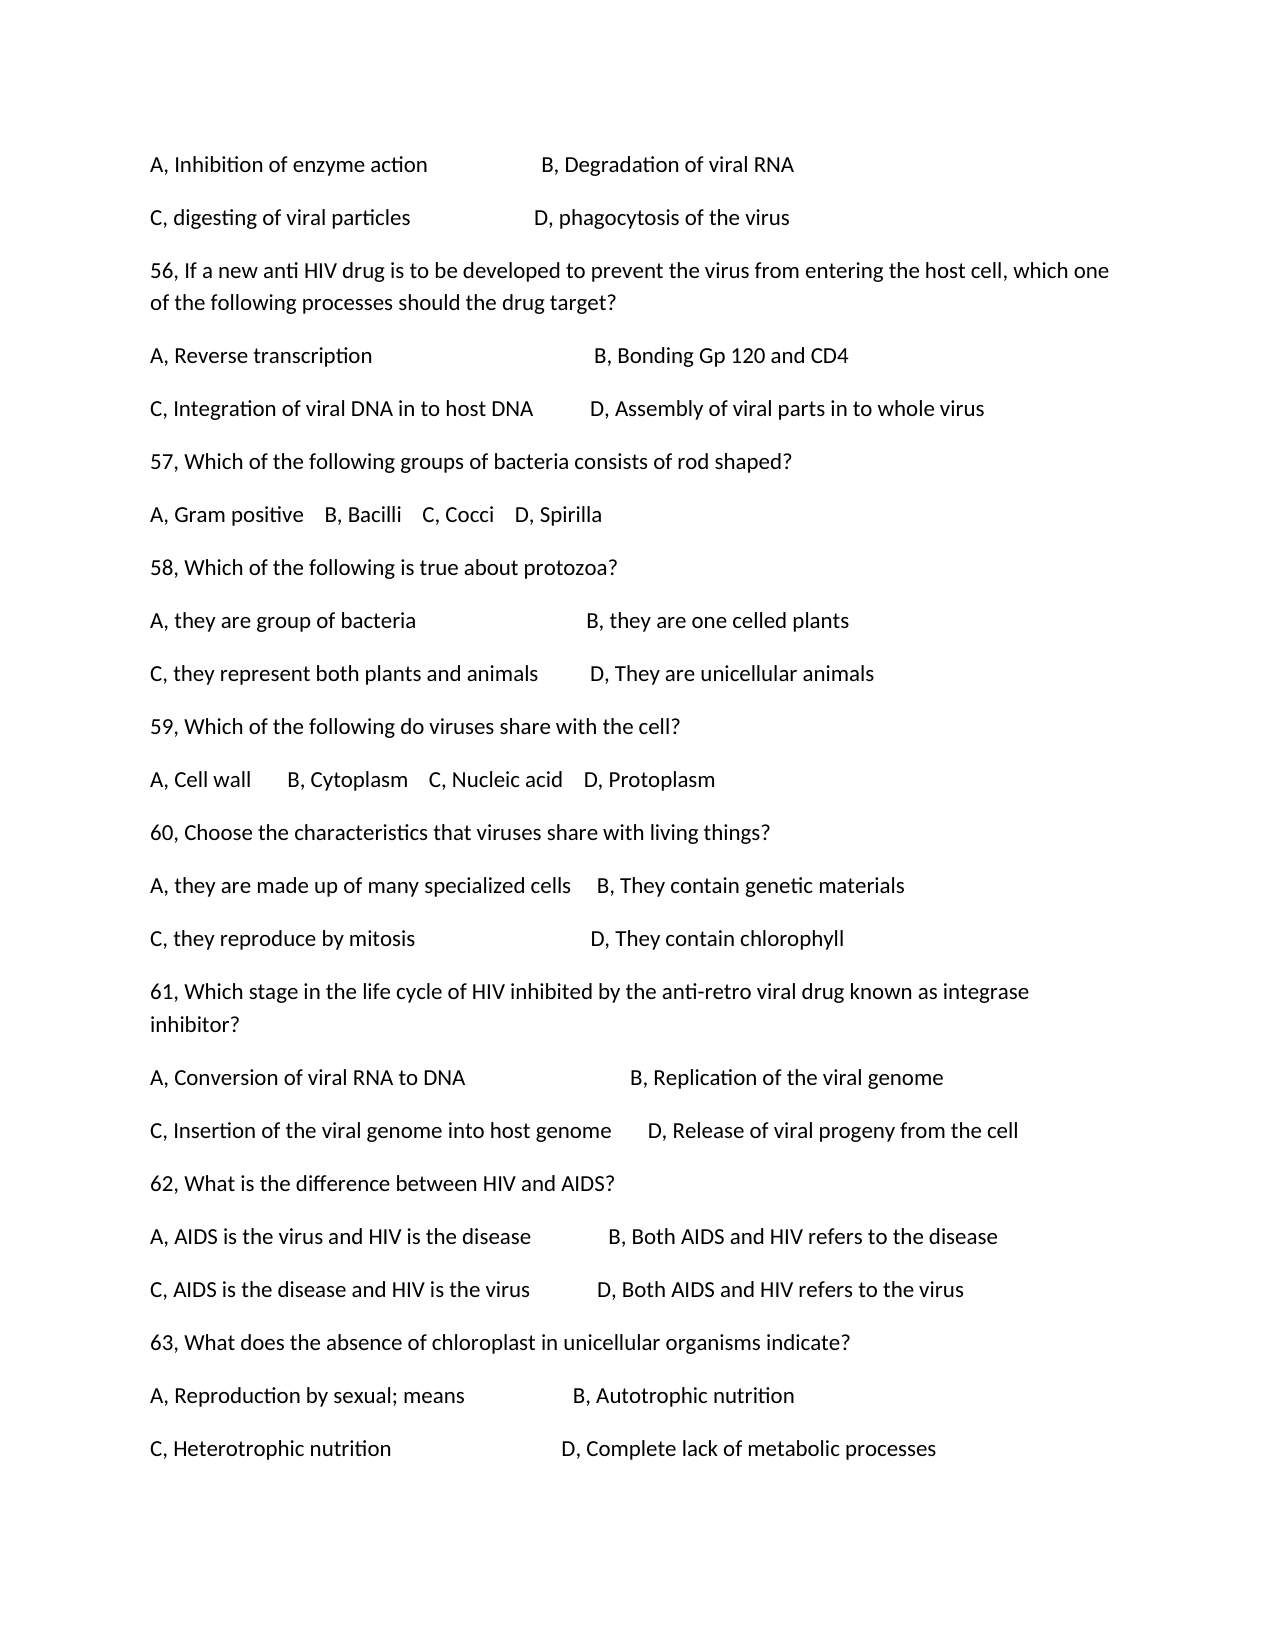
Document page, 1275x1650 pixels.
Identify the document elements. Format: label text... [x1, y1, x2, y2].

text 59, Which of the following do viruses share with the cell? [150, 712, 1125, 740]
text 62, What is the difference between HIV and AIDS? [150, 1169, 1125, 1197]
text C, digesting of viral particles D, phagocytosis of the virus [150, 203, 1125, 231]
text A, they are group of bacteria B, they are one celled plants [150, 606, 1125, 634]
text C, Insertion of the viral genome into host genome D, Release of viral progeny from the cell [150, 1116, 1125, 1144]
text A, Gram positive B, Bacilli C, Cocci D, Spirilla [150, 500, 1125, 528]
text 58, Which of the following is true about protozoa? [150, 553, 1125, 581]
text C, Heterotrophic nutrition D, Complete lack of metabolic processes [150, 1434, 1125, 1462]
text 61, Which stage in the life cycle of HIV inhibited by the anti-retro viral drug known as integrase inhibitor? [150, 977, 1125, 1038]
text C, Integration of viral DNA in to host DNA D, Assembly of viral parts in to whole virus [150, 394, 1125, 422]
text A, Cell wall B, Cytoplasm C, Nucleic acid D, Protoplasm [150, 765, 1125, 793]
text C, they reproduce by mitosis D, They contain chlorophyll [150, 924, 1125, 952]
text 56, If a new anti HIV drug is to be developed to prevent the virus from entering the host cell, which one of the following processes should the drug target? [150, 256, 1125, 316]
text C, they represent both plants and animals D, They are unicellular animals [150, 659, 1125, 687]
text 57, Which of the following groups of bacteria consists of rod shaped? [150, 447, 1125, 475]
text A, Reproduction by sexual; means B, Autotrophic nutrition [150, 1381, 1125, 1409]
text A, they are made up of many specialized cells B, They contain genetic materials [150, 871, 1125, 899]
text C, AIDS is the disease and HIV is the virus D, Both AIDS and HIV refers to the virus [150, 1275, 1125, 1303]
text A, Inhibition of enzyme action B, Degradation of viral RNA [150, 150, 1125, 178]
text 63, What does the absence of chloroplast in unicellular organisms indicate? [150, 1328, 1125, 1356]
text 60, Choose the characteristics that viruses share with living things? [150, 818, 1125, 846]
text A, Conversion of viral RNA to DNA B, Replication of the viral genome [150, 1063, 1125, 1091]
text A, AIDS is the virus and HIV is the disease B, Both AIDS and HIV refers to the disease [150, 1222, 1125, 1250]
text A, Reverse transcription B, Bonding Gp 120 and CD4 [150, 341, 1125, 369]
